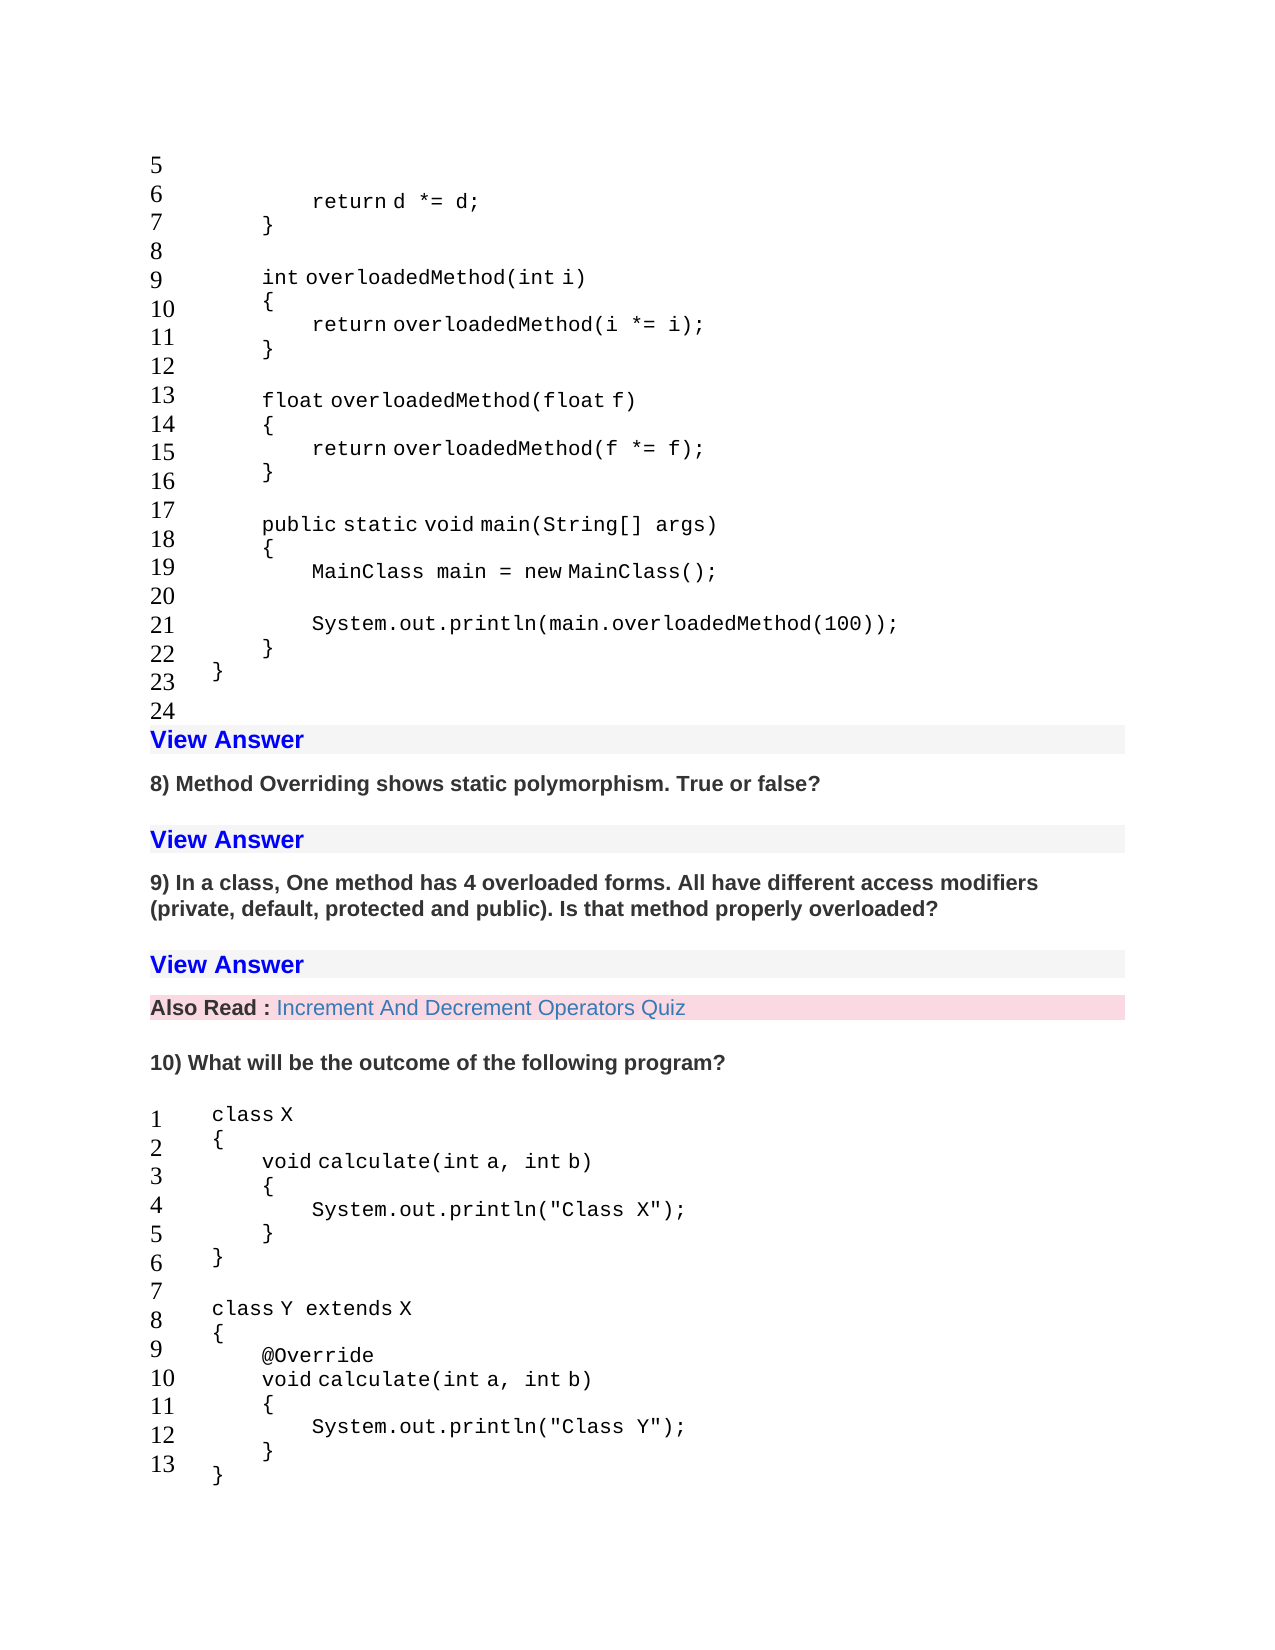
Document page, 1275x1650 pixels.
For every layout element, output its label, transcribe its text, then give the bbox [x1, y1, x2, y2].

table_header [212, 150, 1275, 725]
text 9) In a class, One method has 4 overloaded forms. All have different access modifiers (private, default, protected and public). Is that method properly overloaded? [150, 870, 1125, 921]
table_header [150, 150, 212, 725]
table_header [212, 1104, 1275, 1487]
text 10) What will be the outcome of the following program? [150, 1049, 1125, 1075]
text View Answer [150, 825, 1125, 853]
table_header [150, 1104, 212, 1487]
text 8) Method Overriding shows static polymorphism. True or false? [150, 770, 1125, 796]
text View Answer [150, 725, 1125, 754]
text Also Read : Increment And Decrement Operators Quiz [150, 995, 1125, 1020]
text View Answer [150, 950, 1125, 978]
